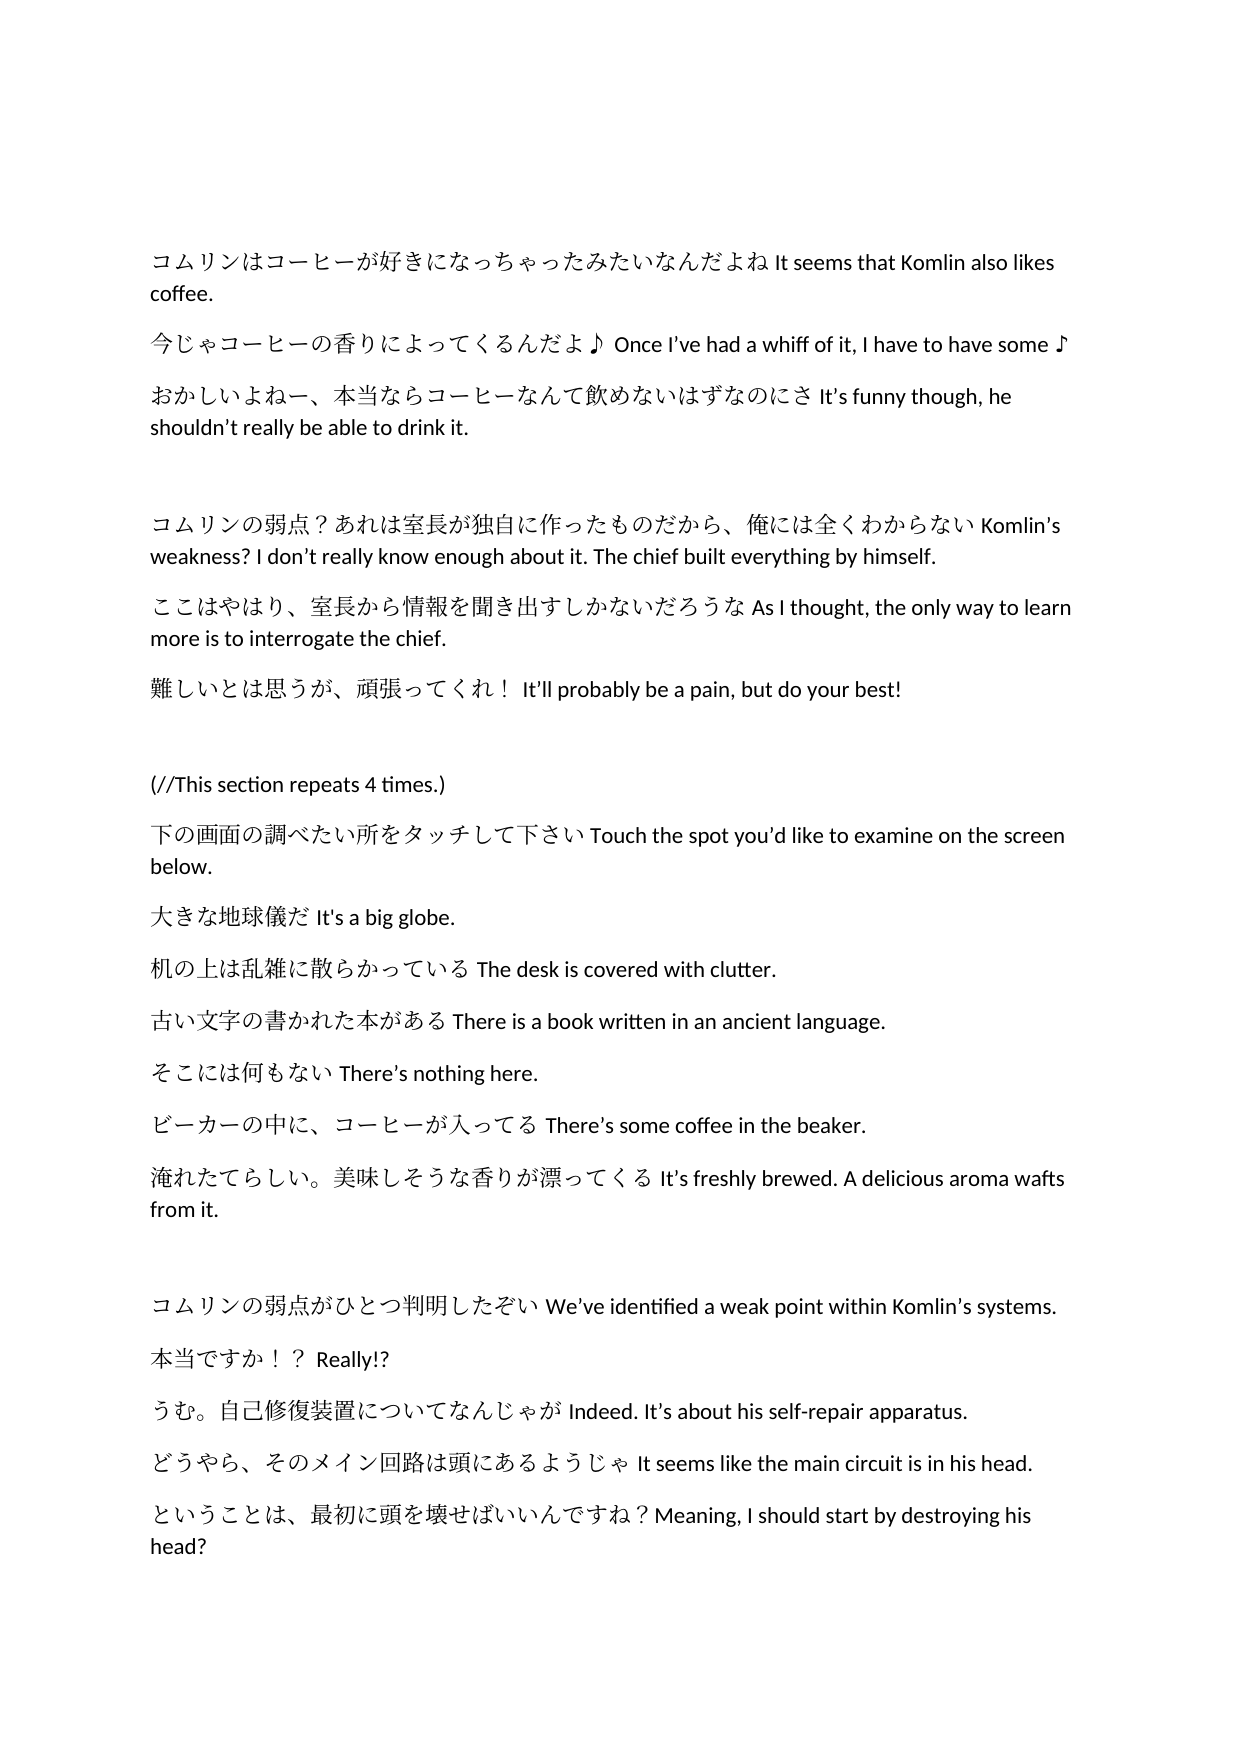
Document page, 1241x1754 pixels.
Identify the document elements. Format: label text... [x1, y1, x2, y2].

text 机の上は乱雑に散らかっている The desk is covered with clutter. [150, 951, 1090, 984]
text コムリンはコーヒーが好きになっちゃったみたいなんだよね It seems that Komlin also likes coffee. [150, 244, 1090, 307]
text ここはやはり、室長から情報を聞き出すしかないだろうな As I thought, the only way to learn more is to interrogate the chief. [150, 589, 1090, 652]
text おかしいよねー、本当ならコーヒーなんて飲めないはずなのにさIt’s funny though, he shouldn’t really be able to drink it. [150, 378, 1090, 441]
text 淹れたてらしい。美味しそうな香りが漂ってくる It’s freshly brewed. A delicious aroma wafts from it. [150, 1159, 1090, 1223]
text コムリンの弱点？あれは室長が独自に作ったものだから、俺には全くわからない Komlin’s weakness? I don’t really know enough about it. The chief built everything by himself. [150, 507, 1090, 570]
text 難しいとは思うが、頑張ってくれ！ It’ll probably be a pain, but do your best! [150, 671, 1090, 704]
text ビーカーの中に、コーヒーが入ってる There’s some coffee in the beaker. [150, 1107, 1090, 1140]
text コムリンの弱点がひとつ判明したぞい We’ve identified a weak point within Komlin’s systems. [150, 1288, 1090, 1321]
text そこには何もない There’s nothing here. [150, 1055, 1090, 1088]
text 古い文字の書かれた本があるThere is a book written in an ancient language. [150, 1003, 1090, 1036]
text 大きな地球儀だ It's a big globe. [150, 899, 1090, 932]
text 今じゃコーヒーの香りによってくるんだよ♪ Once I’ve had a whiff of it, I have to have some ♪ [150, 326, 1090, 359]
text うむ。自己修復装置についてなんじゃが Indeed. It’s about his self-repair apparatus. [150, 1393, 1090, 1426]
text 本当ですか！？ Really!? [150, 1341, 1090, 1373]
text ということは、最初に頭を壊せばいいんですね？Meaning, I should start by destroying his head? [150, 1497, 1090, 1560]
text (//This section repeats 4 times.) [150, 770, 1090, 798]
text どうやら、そのメイン回路は頭にあるようじゃ It seems like the main circuit is in his head. [150, 1445, 1090, 1478]
text 下の画面の調べたい所をタッチして下さいTouch the spot you’d like to examine on the screen below. [150, 817, 1090, 880]
